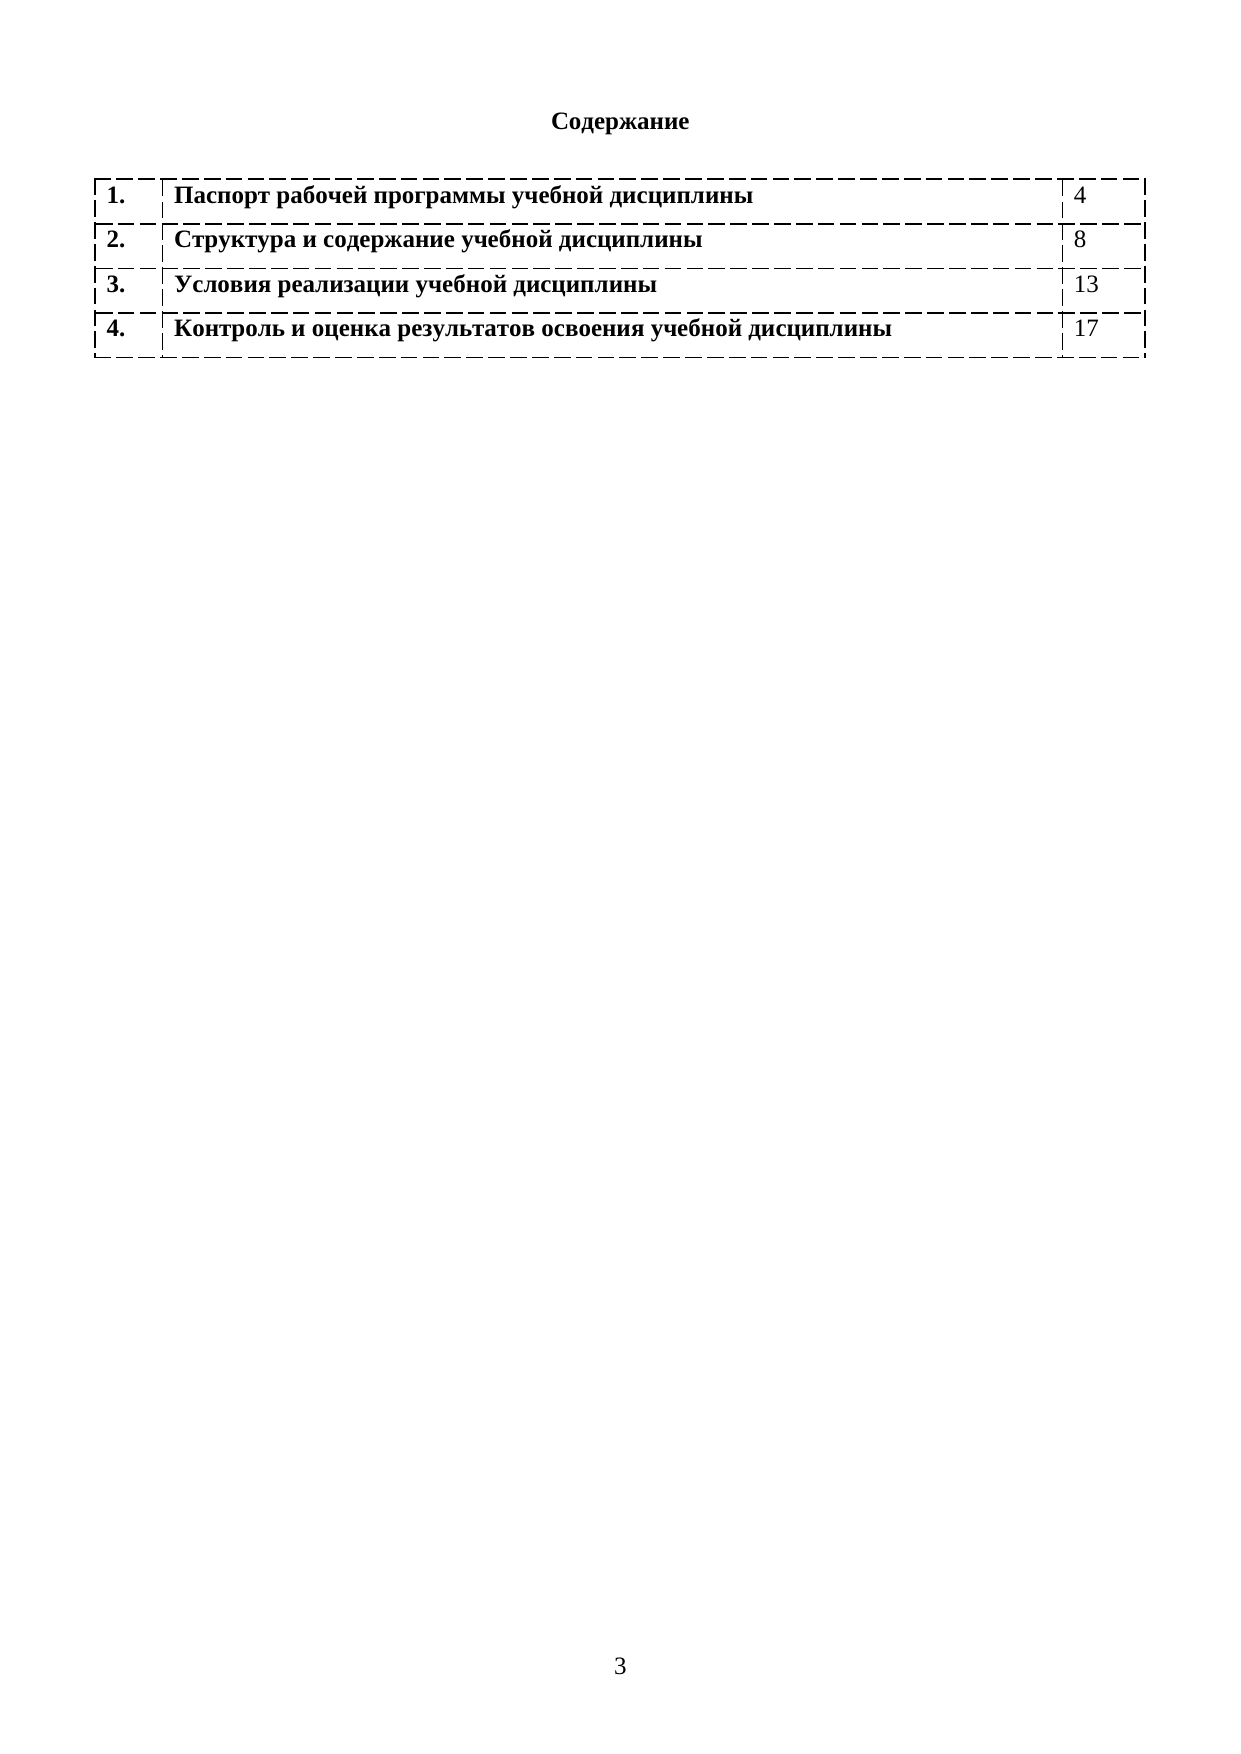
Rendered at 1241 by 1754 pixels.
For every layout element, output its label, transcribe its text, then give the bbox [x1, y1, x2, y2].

table_cell 8 [1063, 223, 1145, 267]
table_cell 17 [1063, 312, 1145, 357]
table_cell 3. [95, 268, 163, 312]
table_cell 4. [95, 312, 163, 357]
table_cell Условия реализации учебной дисциплины [163, 268, 1062, 312]
table_cell Контроль и оценка результатов освоения учебной дисциплины [163, 312, 1062, 357]
table_cell Структура и содержание учебной дисциплины [163, 223, 1062, 267]
table_cell 2. [95, 223, 163, 267]
table_header 4 [1063, 178, 1145, 223]
table_header Паспорт рабочей программы учебной дисциплины [163, 178, 1062, 223]
text Содержание [106, 106, 1134, 135]
table_header 1. [95, 178, 163, 223]
table_cell 13 [1063, 268, 1145, 312]
